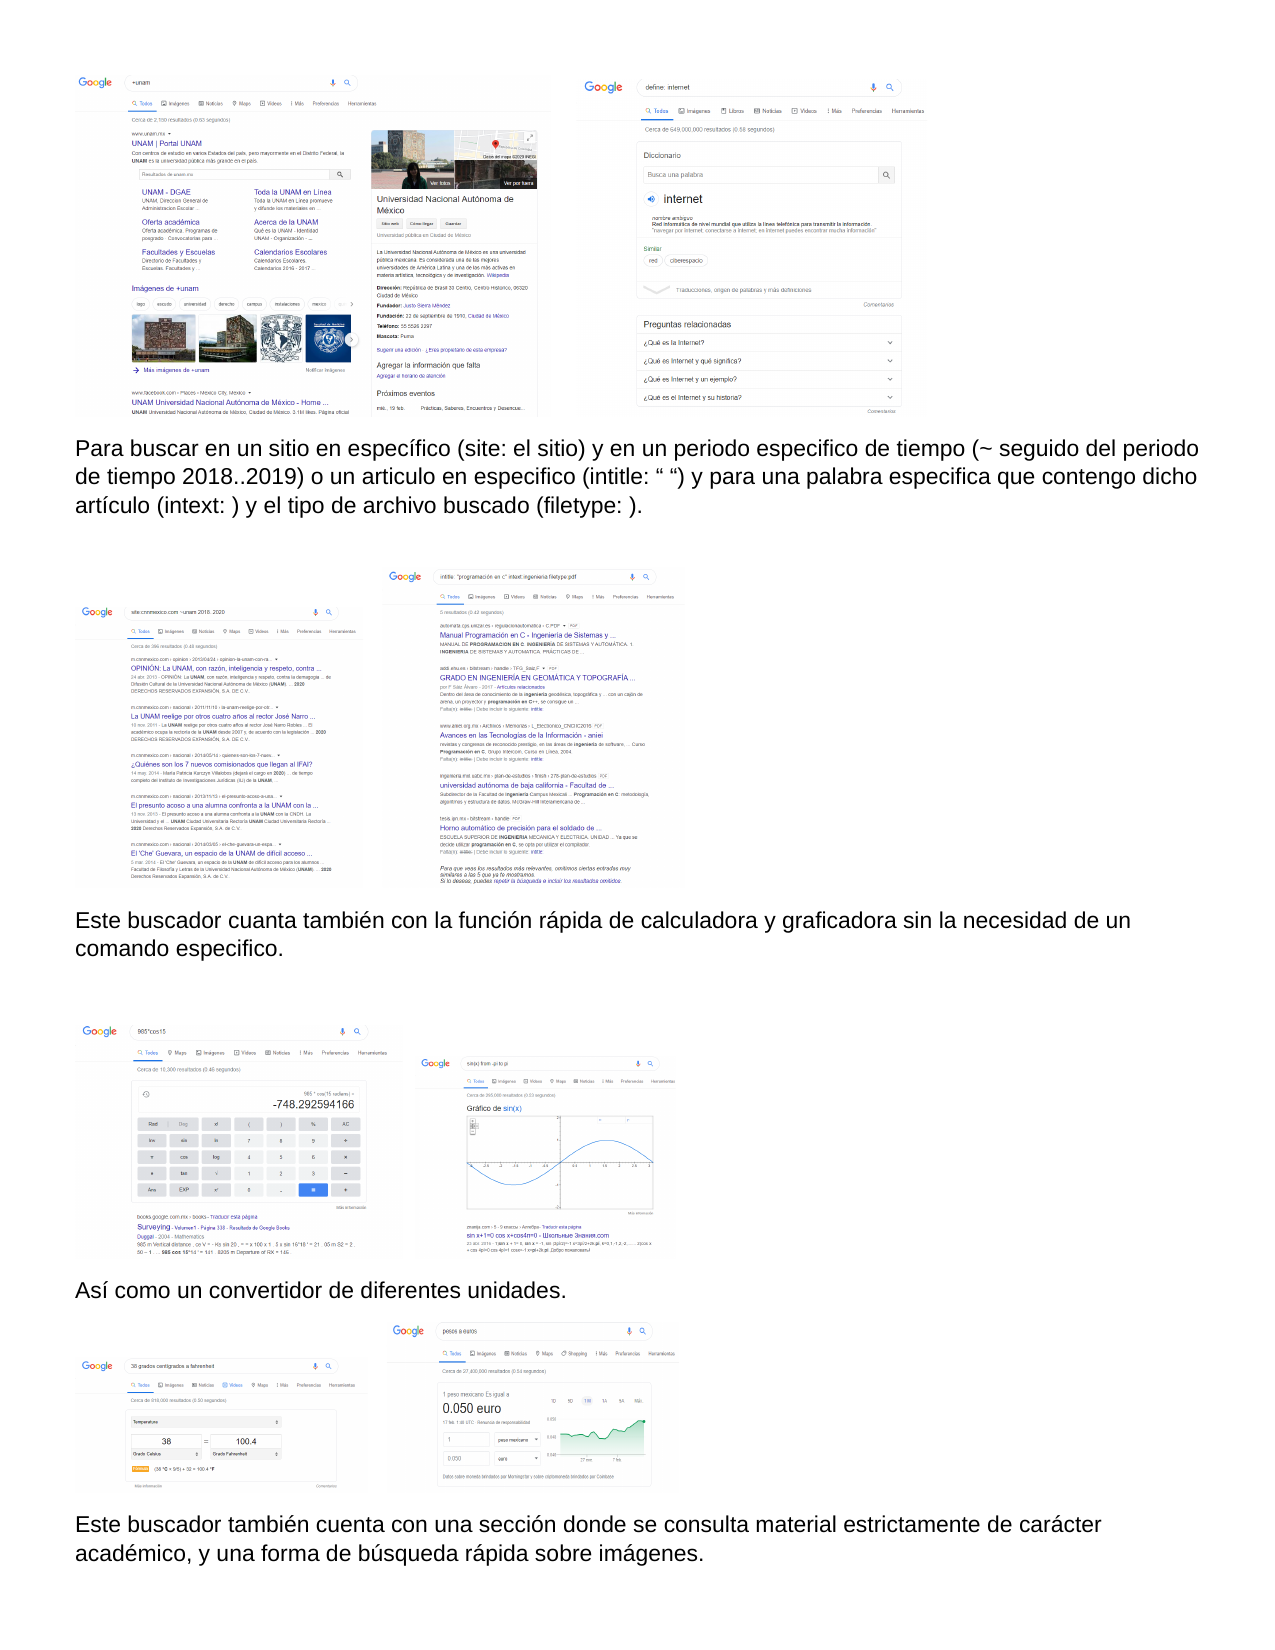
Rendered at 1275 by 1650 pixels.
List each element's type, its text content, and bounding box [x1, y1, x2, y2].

text Este buscador también cuenta con una sección donde se consulta material estrictamente de carácter académico, y una forma de búsqueda rápida sobre imágenes. [75, 1511, 1200, 1566]
picture [415, 1056, 676, 1259]
picture [386, 1322, 680, 1493]
picture [75, 607, 364, 888]
text Para buscar en un sitio en específico (site: el sitio) y en un periodo especifico de tiempo (~ seguido del periodo de tiempo 2018..2019) o un articulo en especifico (intitle: “ “) y para una palabra especifica que contengo dicho artículo (intext: ) y el tipo de archivo buscado (filetype: ). [75, 435, 1200, 548]
text Este buscador cuanta también con la función rápida de calculadora y graficadora sin la necesidad de un comando especifico. [75, 907, 1200, 962]
picture [75, 1025, 403, 1259]
picture [75, 75, 551, 417]
picture [75, 1357, 368, 1493]
text Así como un convertidor de diferentes unidades. [75, 1277, 1200, 1304]
picture [576, 79, 928, 417]
picture [382, 567, 685, 888]
